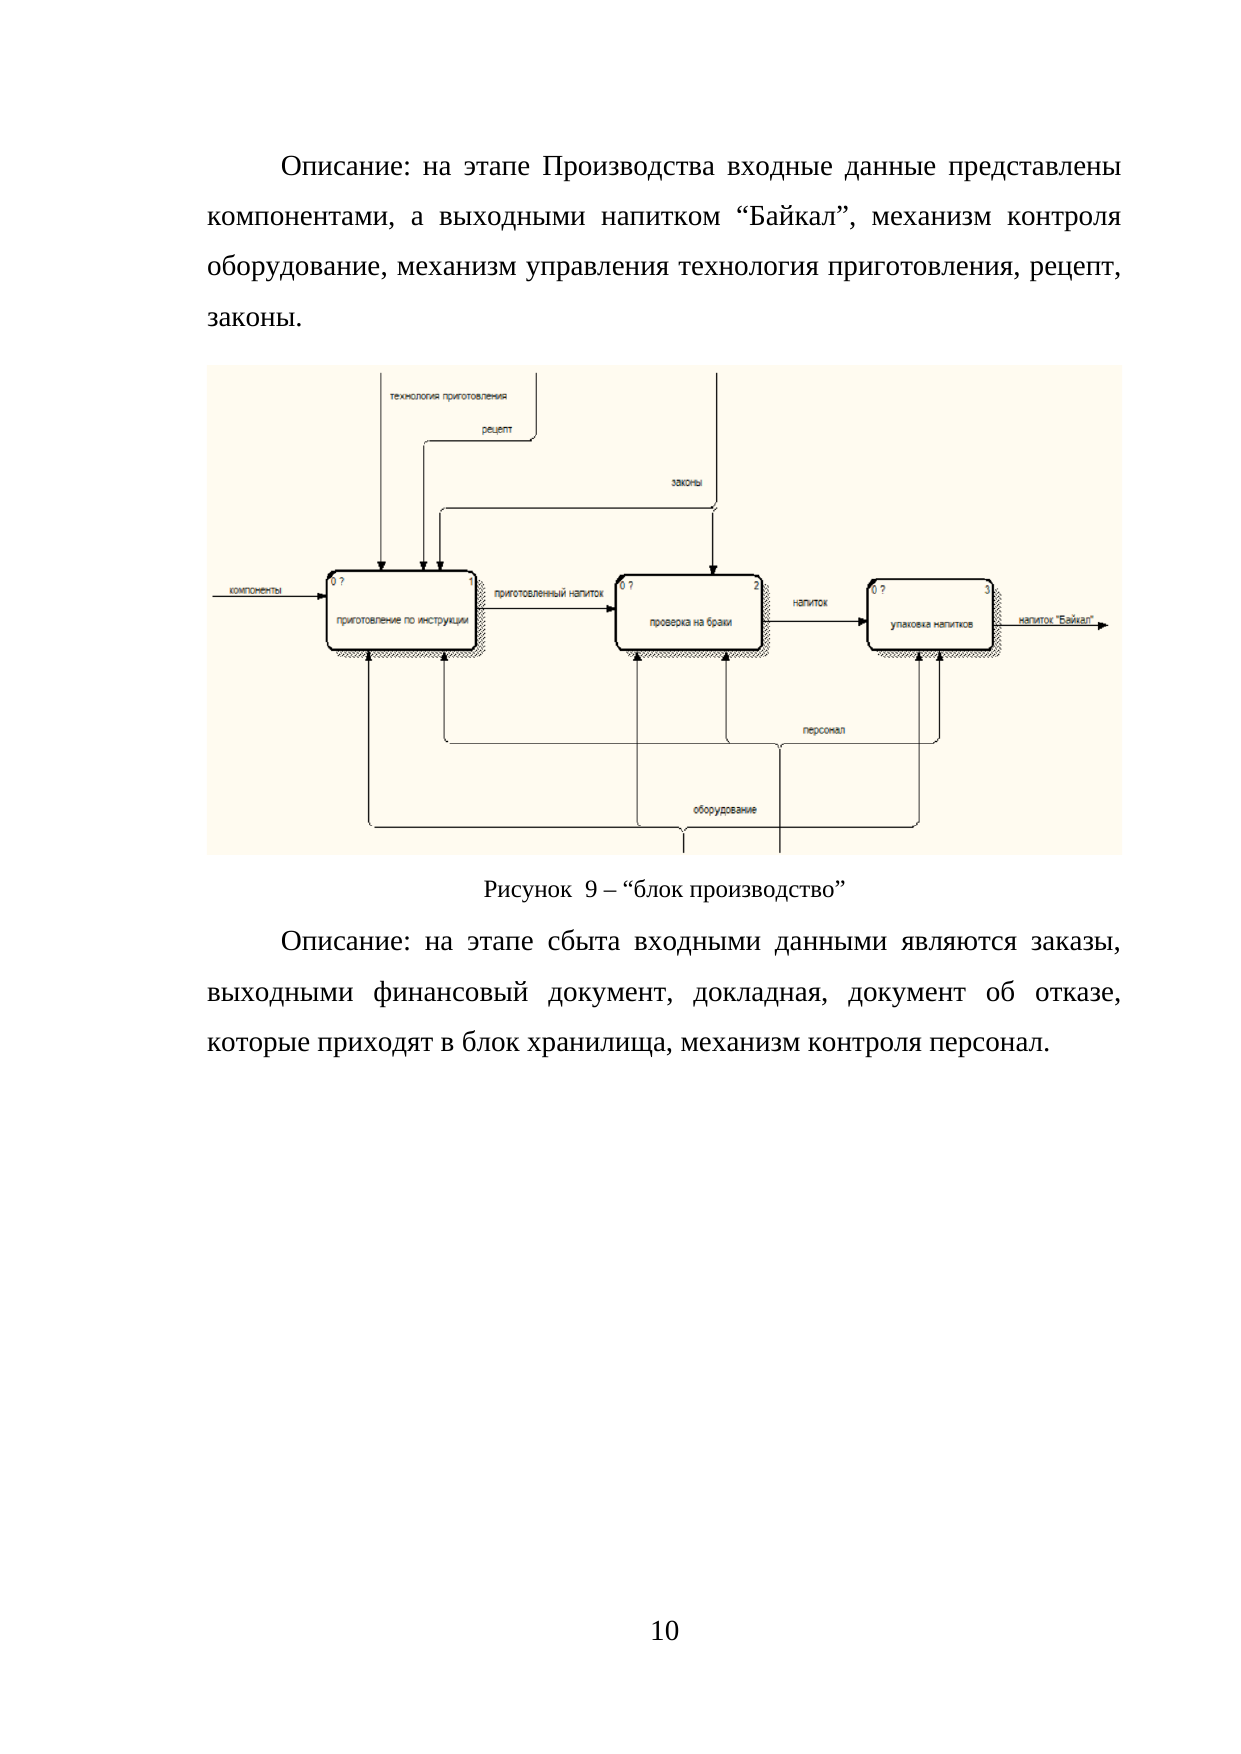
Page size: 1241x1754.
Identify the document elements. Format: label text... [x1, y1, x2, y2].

picture [206, 365, 1123, 855]
text Описание: на этапе сбыта входными данными являются заказы, выходными финансовый документ, докладная, документ об отказе, которые приходят в блок хранилища, механизм контроля персонал. [207, 923, 1122, 1058]
text Рисунок 9 – “блок производство” [207, 874, 1122, 903]
text Описание: на этапе Производства входные данные представлены компонентами, а выходными напитком “Байкал”, механизм контроля оборудование, механизм управления технология приготовления, рецепт, законы. [207, 148, 1122, 332]
